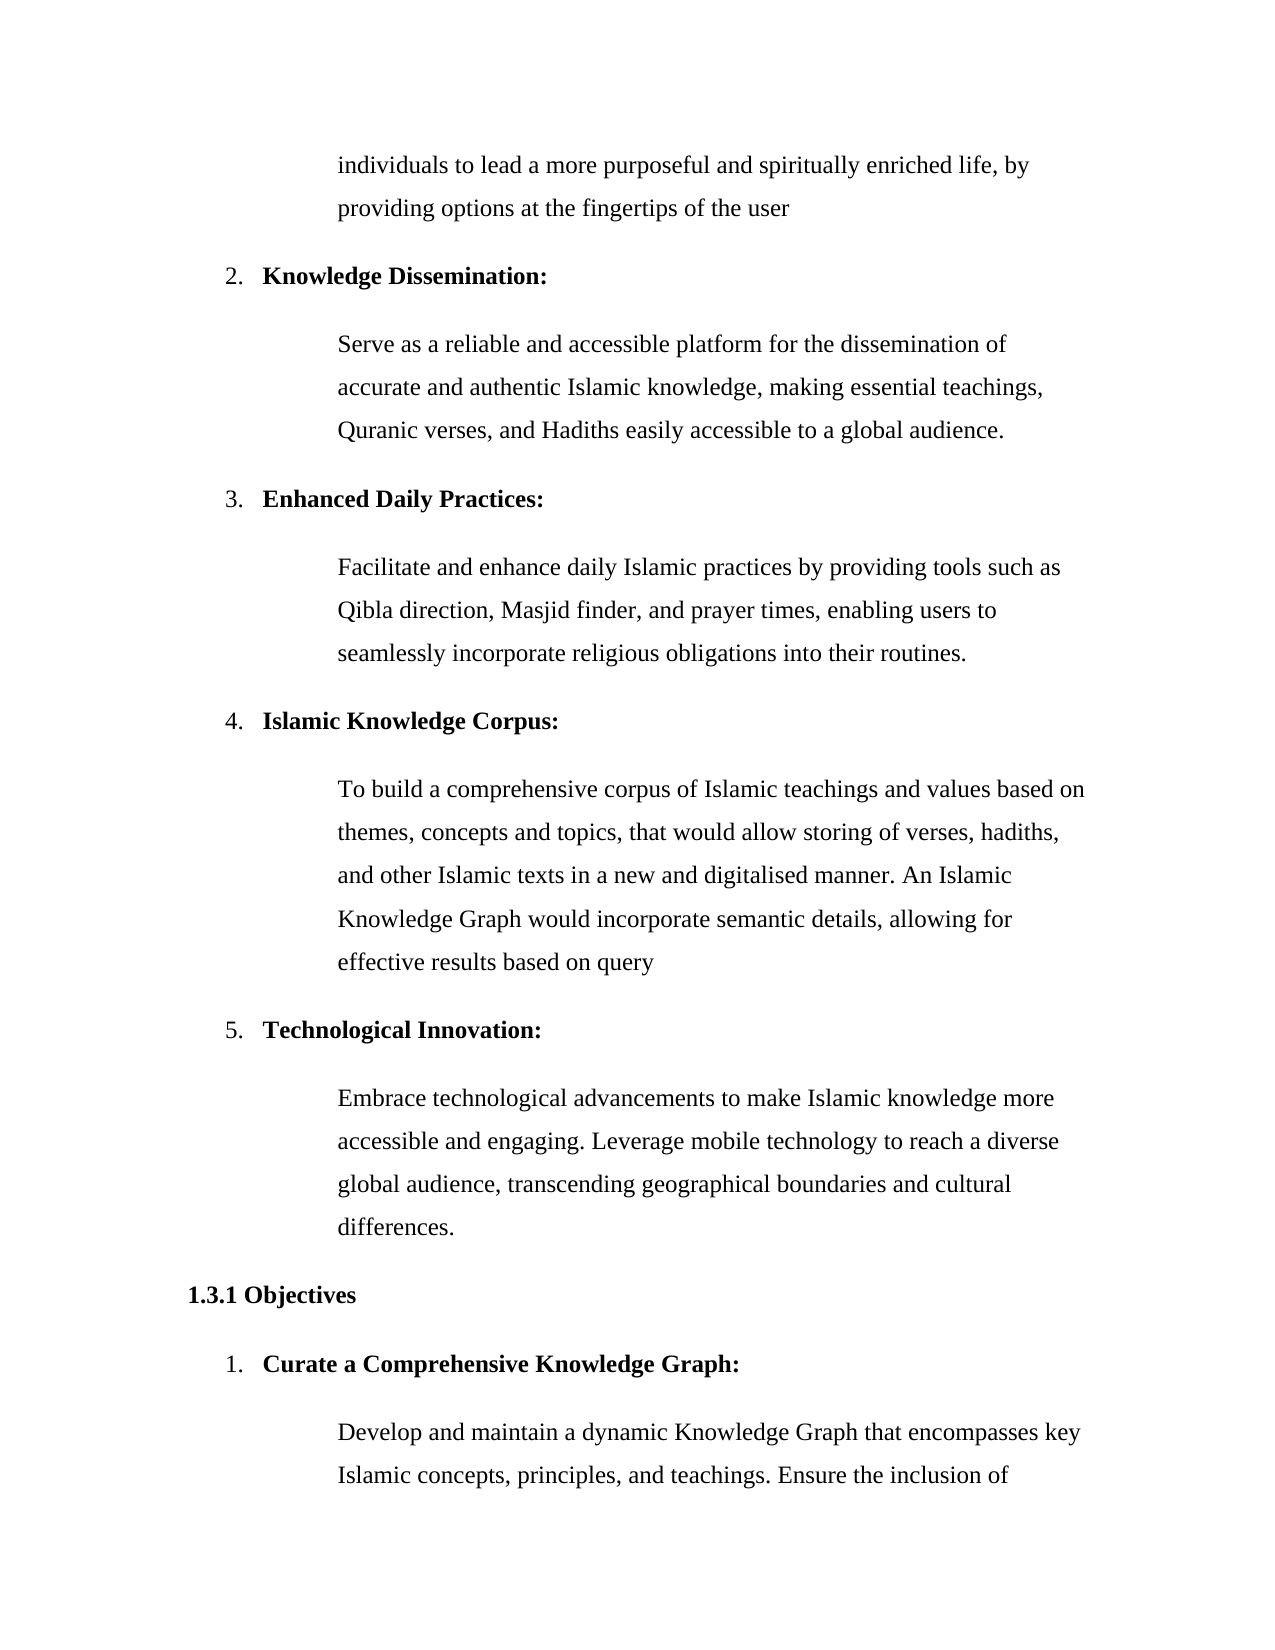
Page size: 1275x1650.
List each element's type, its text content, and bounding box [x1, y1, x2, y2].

text To build a comprehensive corpus of Islamic teachings and values based on themes, concepts and topics, that would allow storing of verses, hadiths, and other Islamic texts in a new and digitalised manner. An Islamic Knowledge Graph would incorporate semantic details, allowing for effective results based on query [337, 774, 1087, 976]
list Islamic Knowledge Corpus: [225, 706, 1087, 735]
text Facilitate and enhance daily Islamic practices by providing tools such as Qibla direction, Masjid finder, and prayer times, enabling users to seamlessly incorporate religious obligations into their routines. [337, 552, 1087, 667]
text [337, 1417, 1087, 1489]
list Technological Innovation: [225, 1015, 1087, 1044]
text Embrace technological advancements to make Islamic knowledge more accessible and engaging. Leverage mobile technology to reach a diverse global audience, transcending geographical boundaries and cultural differences. [337, 1083, 1087, 1241]
text 1.3.1 Objectives [187, 1281, 1087, 1309]
list Curate a Comprehensive Knowledge Graph: [225, 1349, 1087, 1377]
list Enhanced Daily Practices: [225, 484, 1087, 512]
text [337, 150, 1087, 222]
text Serve as a reliable and accessible platform for the dissemination of accurate and authentic Islamic knowledge, making essential teachings, Quranic verses, and Hadiths easily accessible to a global audience. [337, 329, 1087, 444]
list Knowledge Dissemination: [225, 261, 1087, 290]
